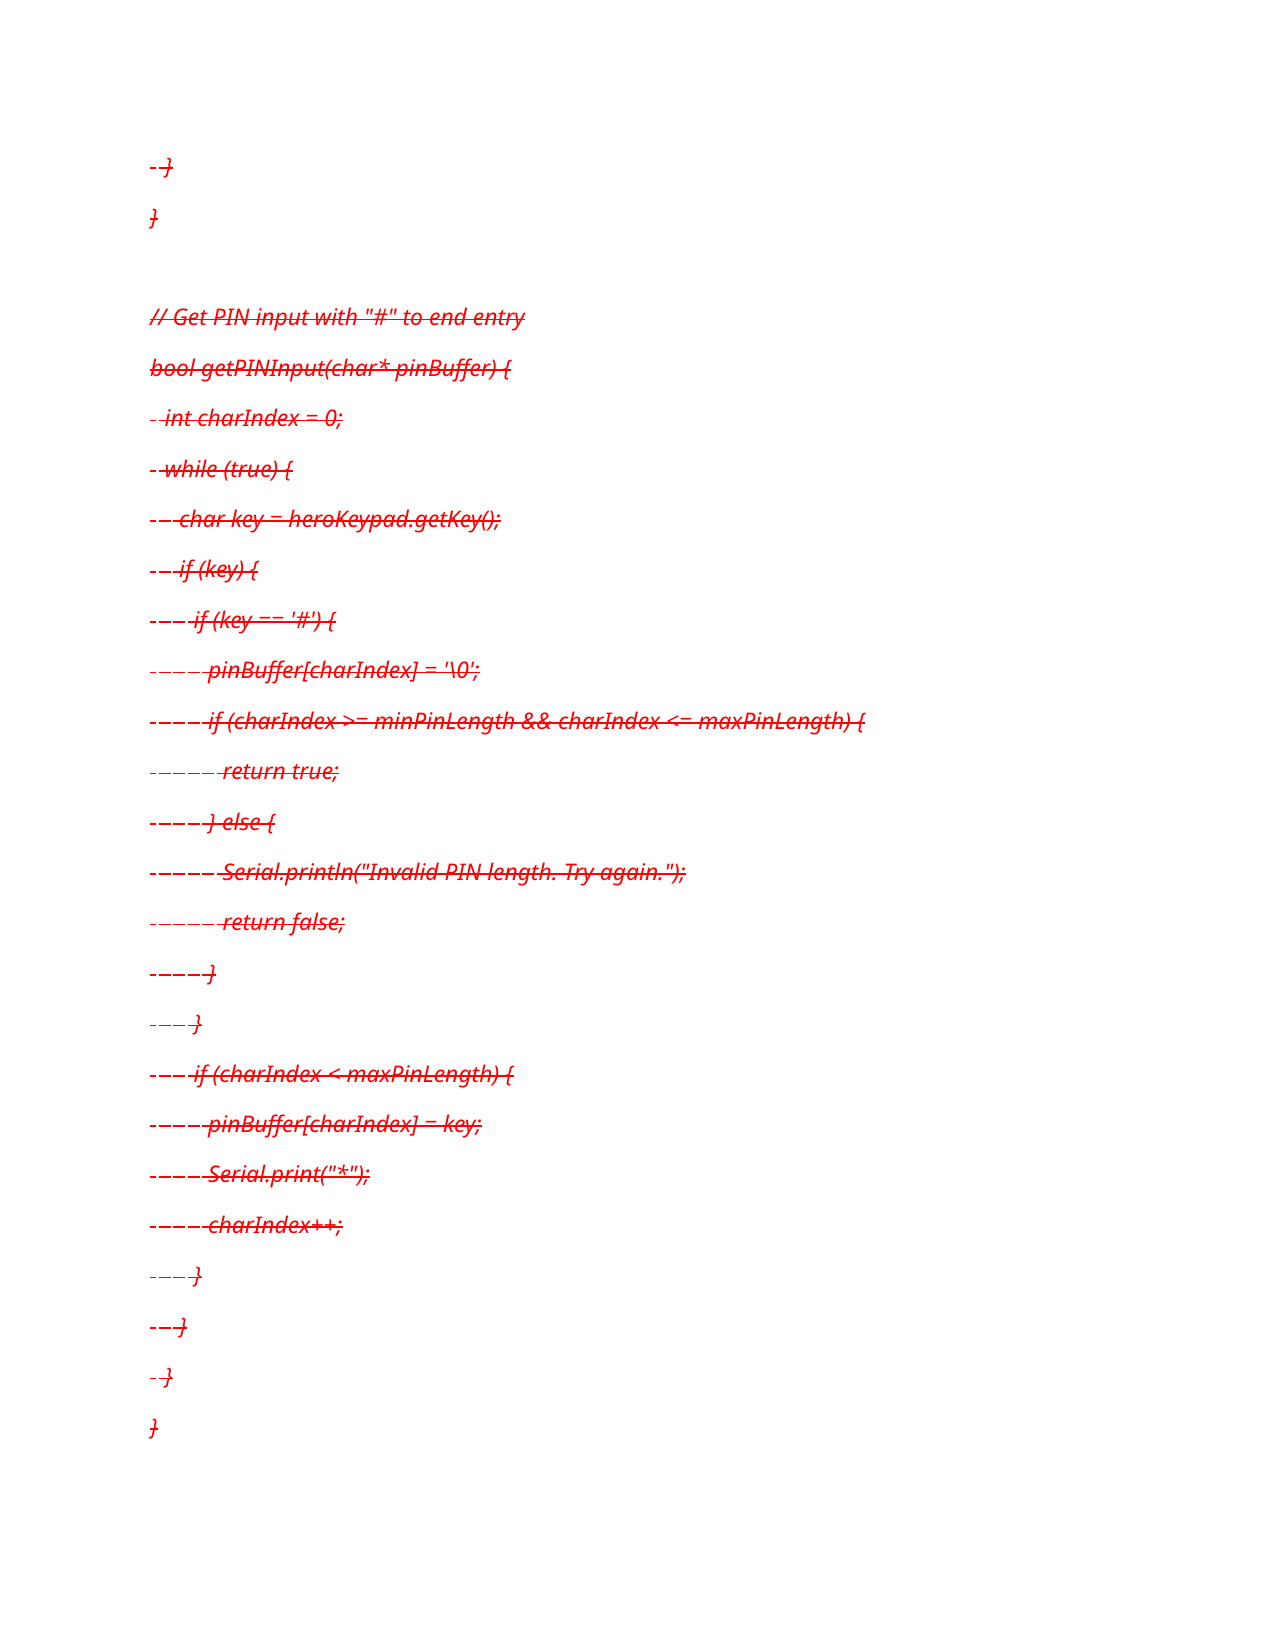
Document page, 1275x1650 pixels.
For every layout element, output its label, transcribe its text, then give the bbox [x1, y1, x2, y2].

text Serial.print("*"); [150, 1158, 1125, 1189]
text int charIndex = 0; [150, 402, 1125, 433]
text Serial.println("Invalid PIN length. Try again."); [150, 856, 1125, 887]
text // Get PIN input with "#" to end entry [150, 301, 1125, 332]
text } [150, 1410, 1125, 1442]
text } [150, 1007, 1125, 1038]
text } [150, 1309, 1125, 1341]
text if (key) { [150, 553, 1125, 584]
text bool getPINInput(char* pinBuffer) { [150, 352, 1125, 383]
text } [150, 150, 1125, 181]
text while (true) { [150, 452, 1125, 484]
text pinBuffer[charIndex] = key; [150, 1108, 1125, 1139]
text pinBuffer[charIndex] = '\0'; [150, 654, 1125, 685]
text return true; [150, 755, 1125, 786]
text } [150, 1259, 1125, 1290]
text } [150, 957, 1125, 988]
text if (charIndex >= minPinLength && charIndex <= maxPinLength) { [150, 704, 1125, 736]
text if (key == '#') { [150, 604, 1125, 635]
text return false; [150, 906, 1125, 937]
text } else { [150, 805, 1125, 837]
text if (charIndex < maxPinLength) { [150, 1057, 1125, 1089]
text } [150, 1360, 1125, 1391]
text charIndex++; [150, 1209, 1125, 1240]
text char key = heroKeypad.getKey(); [150, 503, 1125, 534]
text } [150, 200, 1125, 232]
